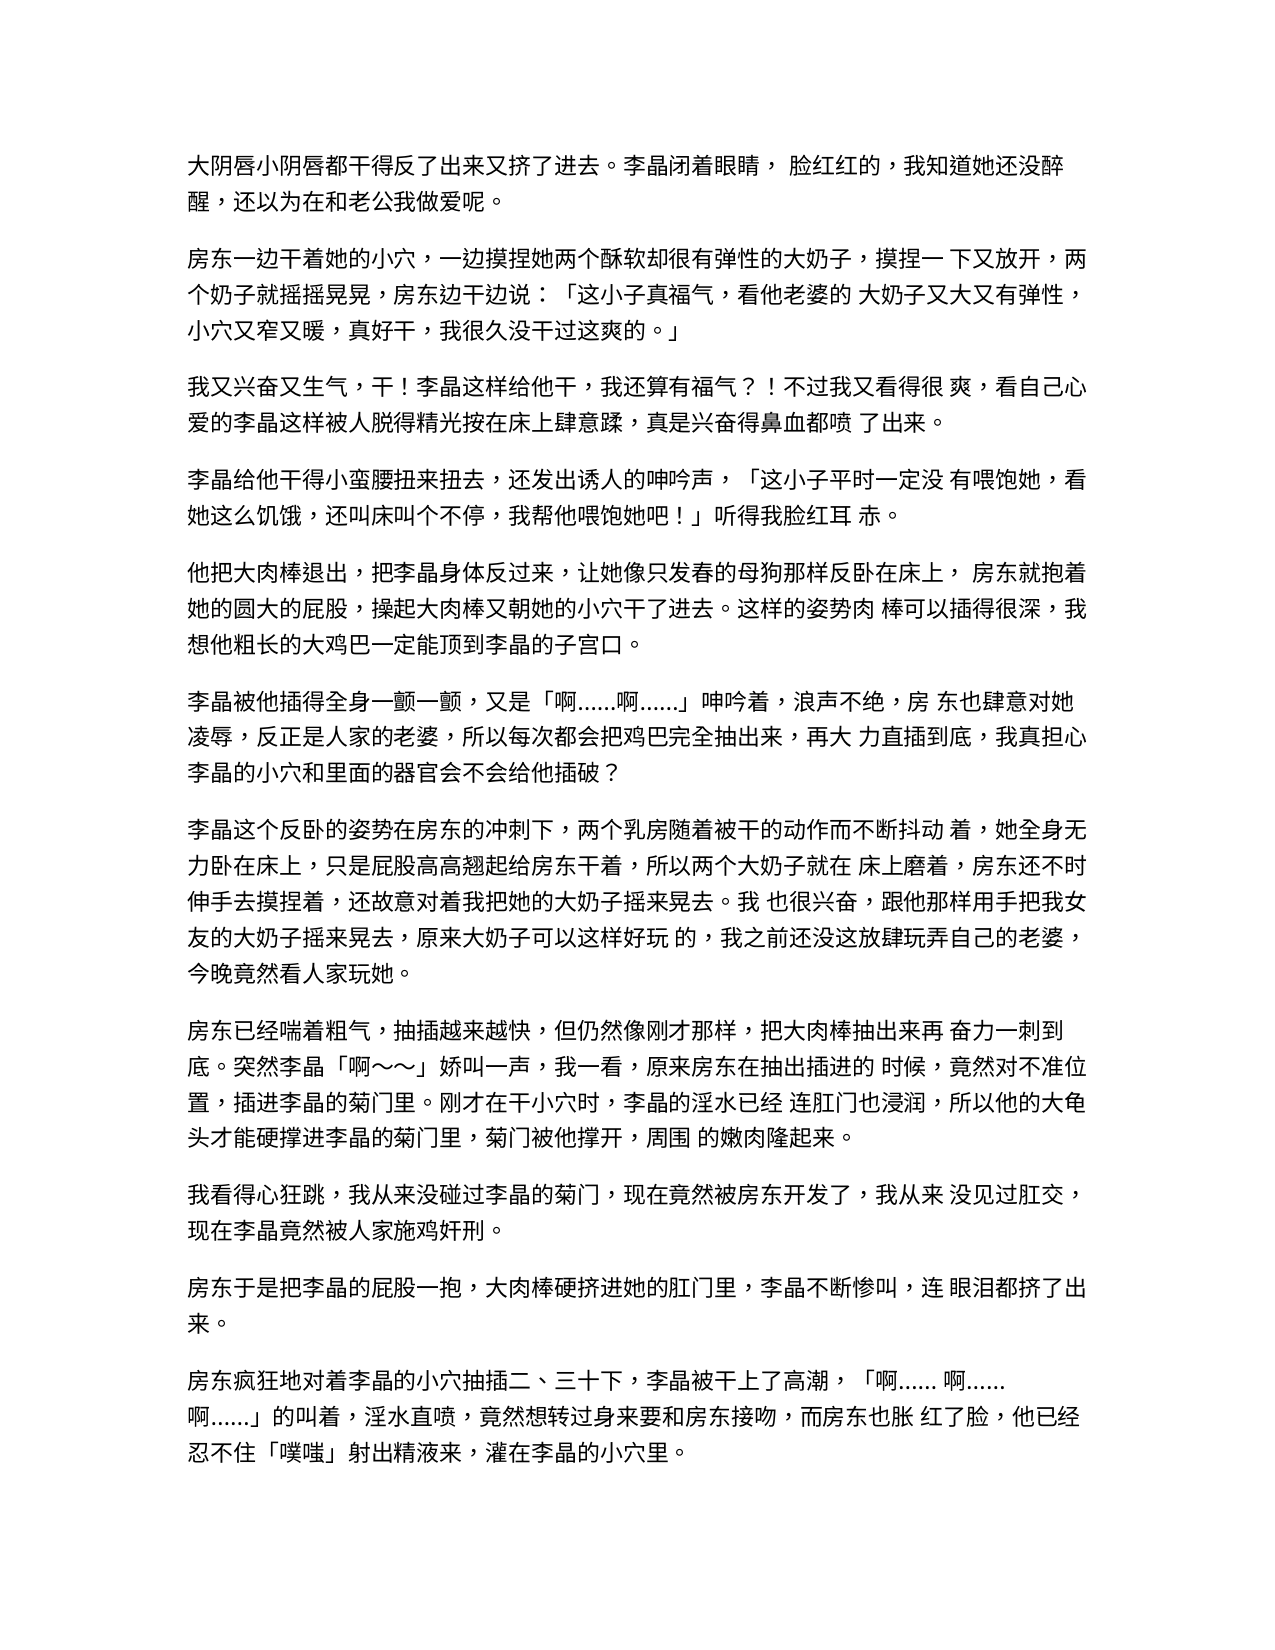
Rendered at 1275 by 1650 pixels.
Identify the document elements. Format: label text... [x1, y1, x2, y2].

text 李晶这个反卧的姿势在房东的冲刺下，两个乳房随着被干的动作而不断抖动 着，她全身无力卧在床上，只是屁股高高翘起给房东干着，所以两个大奶子就在 床上磨着，房东还不时伸手去摸捏着，还故意对着我把她的大奶子摇来晃去。我 也很兴奋，跟他那样用手把我女友的大奶子摇来晃去，原来大奶子可以这样好玩 的，我之前还没这放肆玩弄自己的老婆，今晚竟然看人家玩她。 [187, 814, 1087, 989]
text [187, 150, 1087, 217]
text 李晶被他插得全身一颤一颤，又是「啊……啊……」呻吟着，浪声不绝，房 东也肆意对她凌辱，反正是人家的老婆，所以每次都会把鸡巴完全抽出来，再大 力直插到底，我真担心李晶的小穴和里面的器官会不会给他插破？ [187, 685, 1087, 788]
text 房东疯狂地对着李晶的小穴抽插二、三十下，李晶被干上了高潮，「啊…… 啊……啊……」的叫着，淫水直喷，竟然想转过身来要和房东接吻，而房东也胀 红了脸，他已经忍不住「噗嗤」射出精液来，灌在李晶的小穴里。 [187, 1364, 1087, 1468]
text 我看得心狂跳，我从来没碰过李晶的菊门，现在竟然被房东开发了，我从来 没见过肛交，现在李晶竟然被人家施鸡奸刑。 [187, 1179, 1087, 1246]
text 李晶给他干得小蛮腰扭来扭去，还发出诱人的呻吟声，「这小子平时一定没 有喂饱她，看她这么饥饿，还叫床叫个不停，我帮他喂饱她吧！」听得我脸红耳 赤。 [187, 464, 1087, 531]
text 房东于是把李晶的屁股一抱，大肉棒硬挤进她的肛门里，李晶不断惨叫，连 眼泪都挤了出来。 [187, 1272, 1087, 1339]
text 房东已经喘着粗气，抽插越来越快，但仍然像刚才那样，把大肉棒抽出来再 奋力一刺到底。突然李晶「啊～～」娇叫一声，我一看，原来房东在抽出插进的 时候，竟然对不准位置，插进李晶的菊门里。刚才在干小穴时，李晶的淫水已经 连肛门也浸润，所以他的大龟头才能硬撑进李晶的菊门里，菊门被他撑开，周围 的嫩肉隆起来。 [187, 1014, 1087, 1154]
text 我又兴奋又生气，干！李晶这样给他干，我还算有福气？！不过我又看得很 爽，看自己心爱的李晶这样被人脱得精光按在床上肆意蹂，真是兴奋得鼻血都喷 了出来。 [187, 371, 1087, 438]
text 房东一边干着她的小穴，一边摸捏她两个酥软却很有弹性的大奶子，摸捏一 下又放开，两个奶子就摇摇晃晃，房东边干边说：「这小子真福气，看他老婆的 大奶子又大又有弹性，小穴又窄又暖，真好干，我很久没干过这爽的。」 [187, 243, 1087, 346]
text 他把大肉棒退出，把李晶身体反过来，让她像只发春的母狗那样反卧在床上， 房东就抱着她的圆大的屁股，操起大肉棒又朝她的小穴干了进去。这样的姿势肉 棒可以插得很深，我想他粗长的大鸡巴一定能顶到李晶的子宫口。 [187, 557, 1087, 660]
